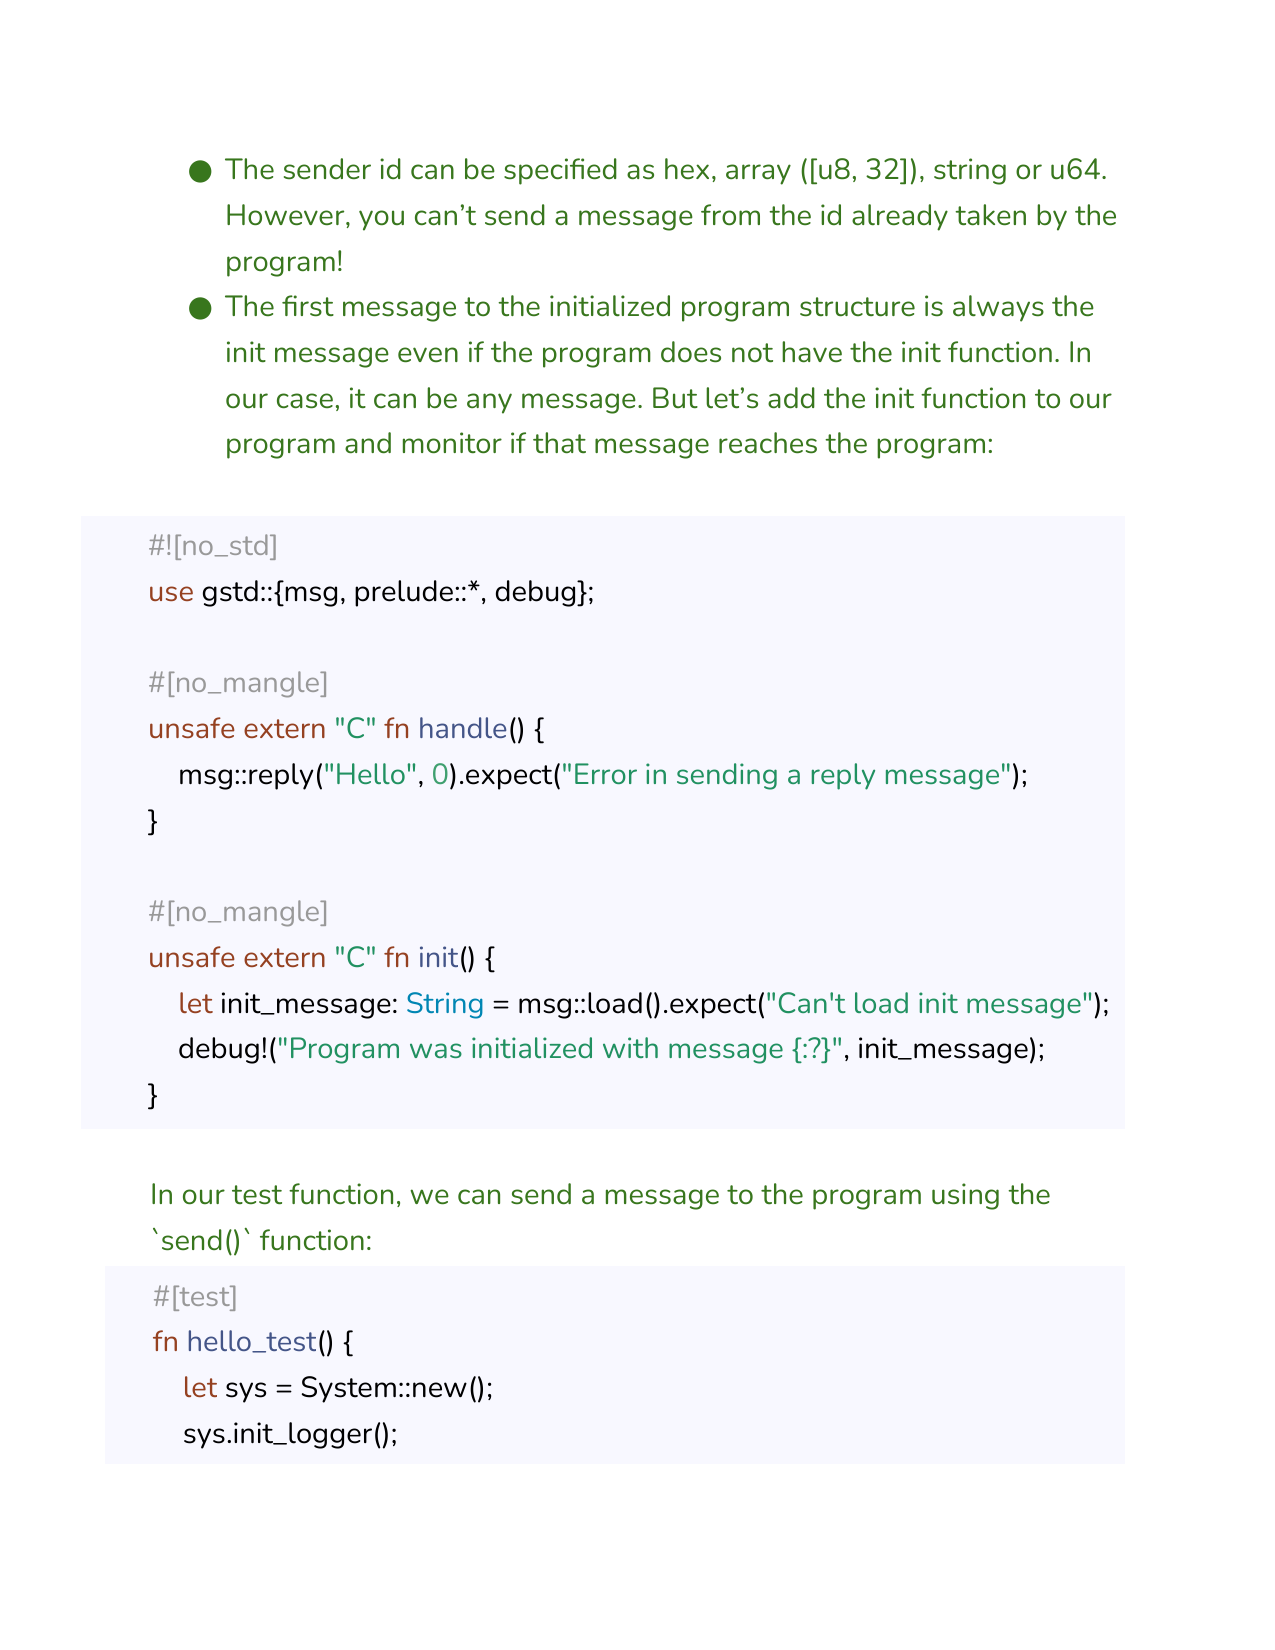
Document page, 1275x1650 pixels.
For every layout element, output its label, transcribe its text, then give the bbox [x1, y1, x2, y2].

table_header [105, 1266, 1125, 1464]
list The sender id can be specified as hex, array ([u8, 32]), string or u64. However, you can’t send a message from the id already taken by the program! [187, 150, 1125, 281]
table_header #![no_std] use gstd::{msg, prelude::*, debug}; #[no_mangle] unsafe extern "C" fn handle() { msg::reply("Hello", 0).expect("Error in sending a reply message"); } #[no_mangle] unsafe extern "C" fn init() { let init_message: String = msg::load().expect("Can't load init message"); debug!("Program was initialized with message {:?}", init_message); } [81, 516, 1125, 1129]
list The first message to the initialized program structure is always the init message even if the program does not have the init function. In our case, it can be any message. But let’s add the init function to our program and monitor if that message reaches the program: [187, 287, 1125, 464]
text In our test function, we can send a message to the program using the `send()` function: [150, 1175, 1125, 1260]
